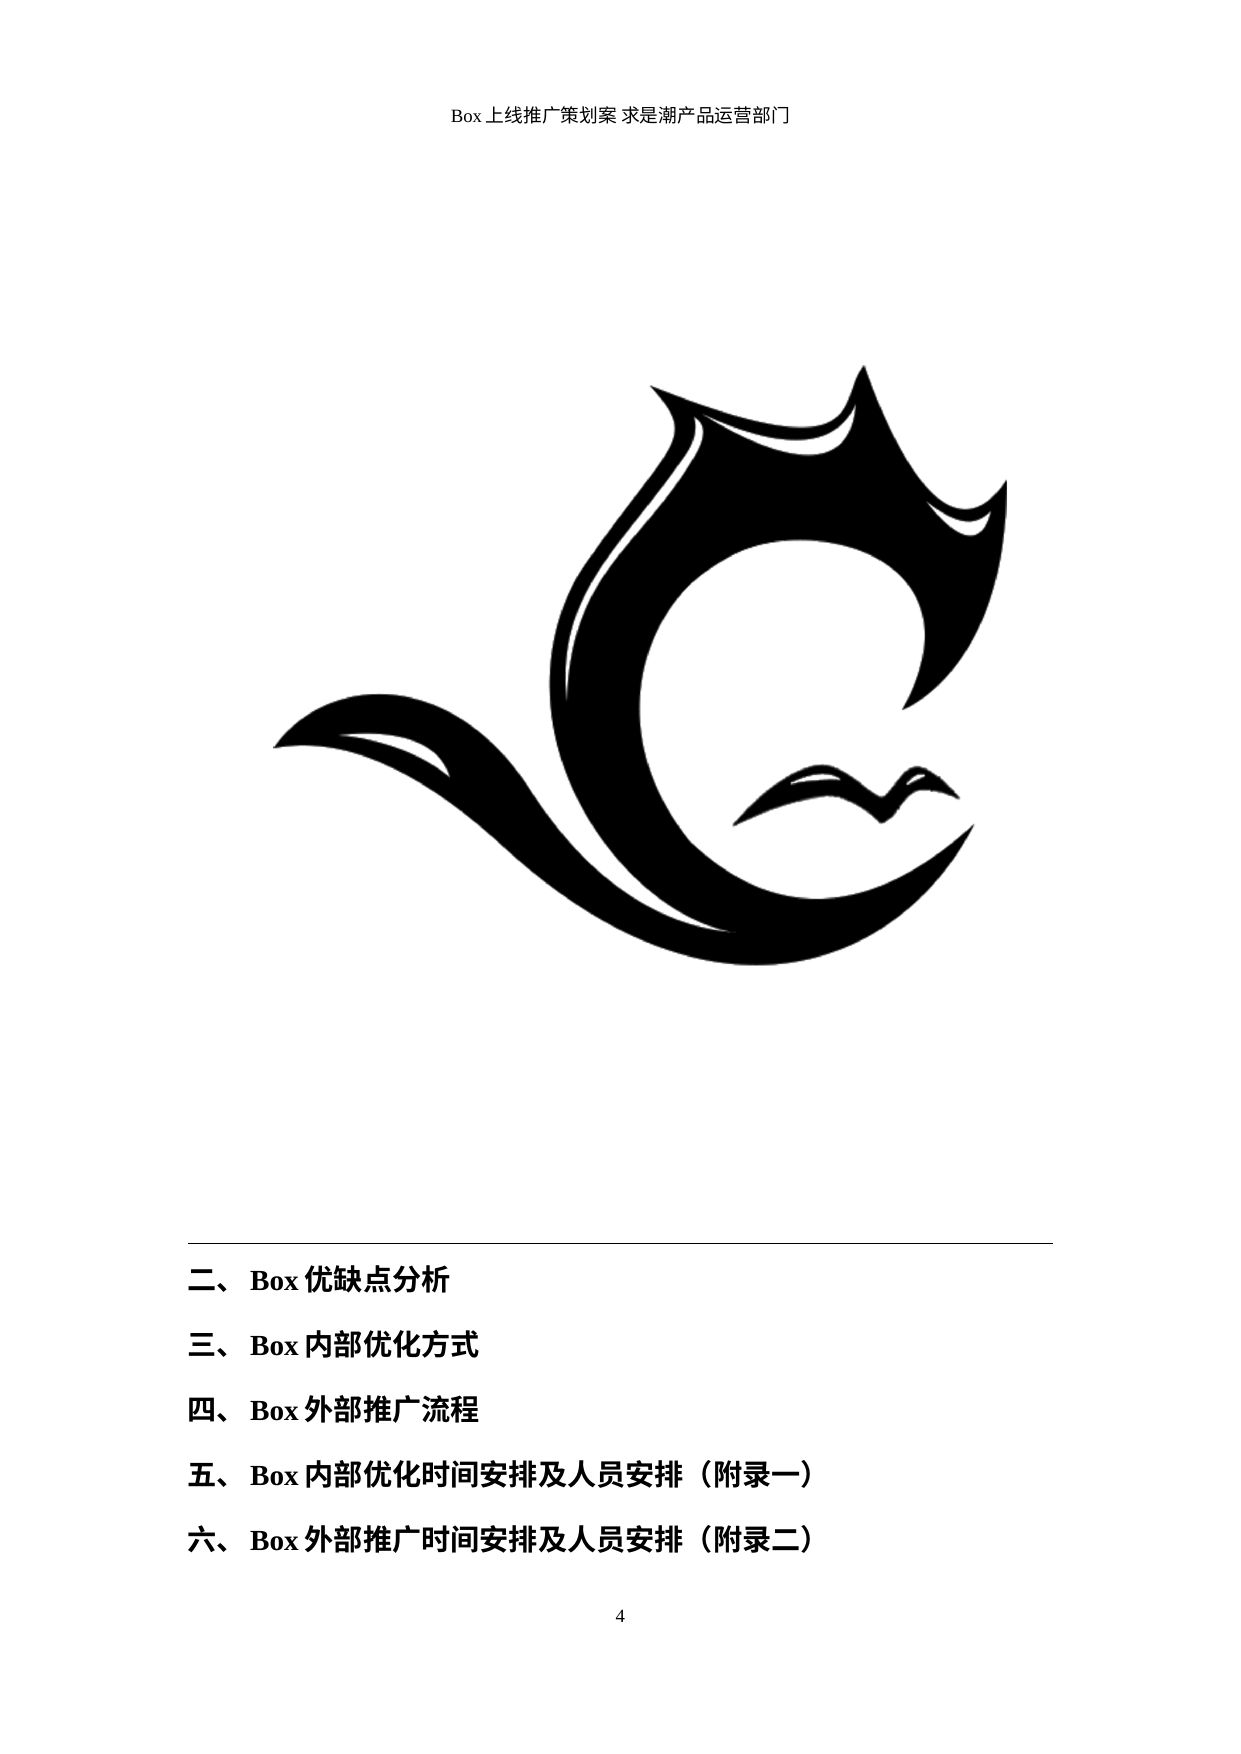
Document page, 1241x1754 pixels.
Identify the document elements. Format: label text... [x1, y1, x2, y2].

list Box外部推广时间安排及人员安排（附录二） [187, 1505, 1053, 1570]
list Box优缺点分析 [187, 1245, 1053, 1310]
list Box内部优化时间安排及人员安排（附录一） [187, 1440, 1053, 1505]
list Box外部推广流程 [187, 1375, 1053, 1440]
picture [187, 127, 1053, 1241]
list Box内部优化方式 [187, 1310, 1053, 1375]
